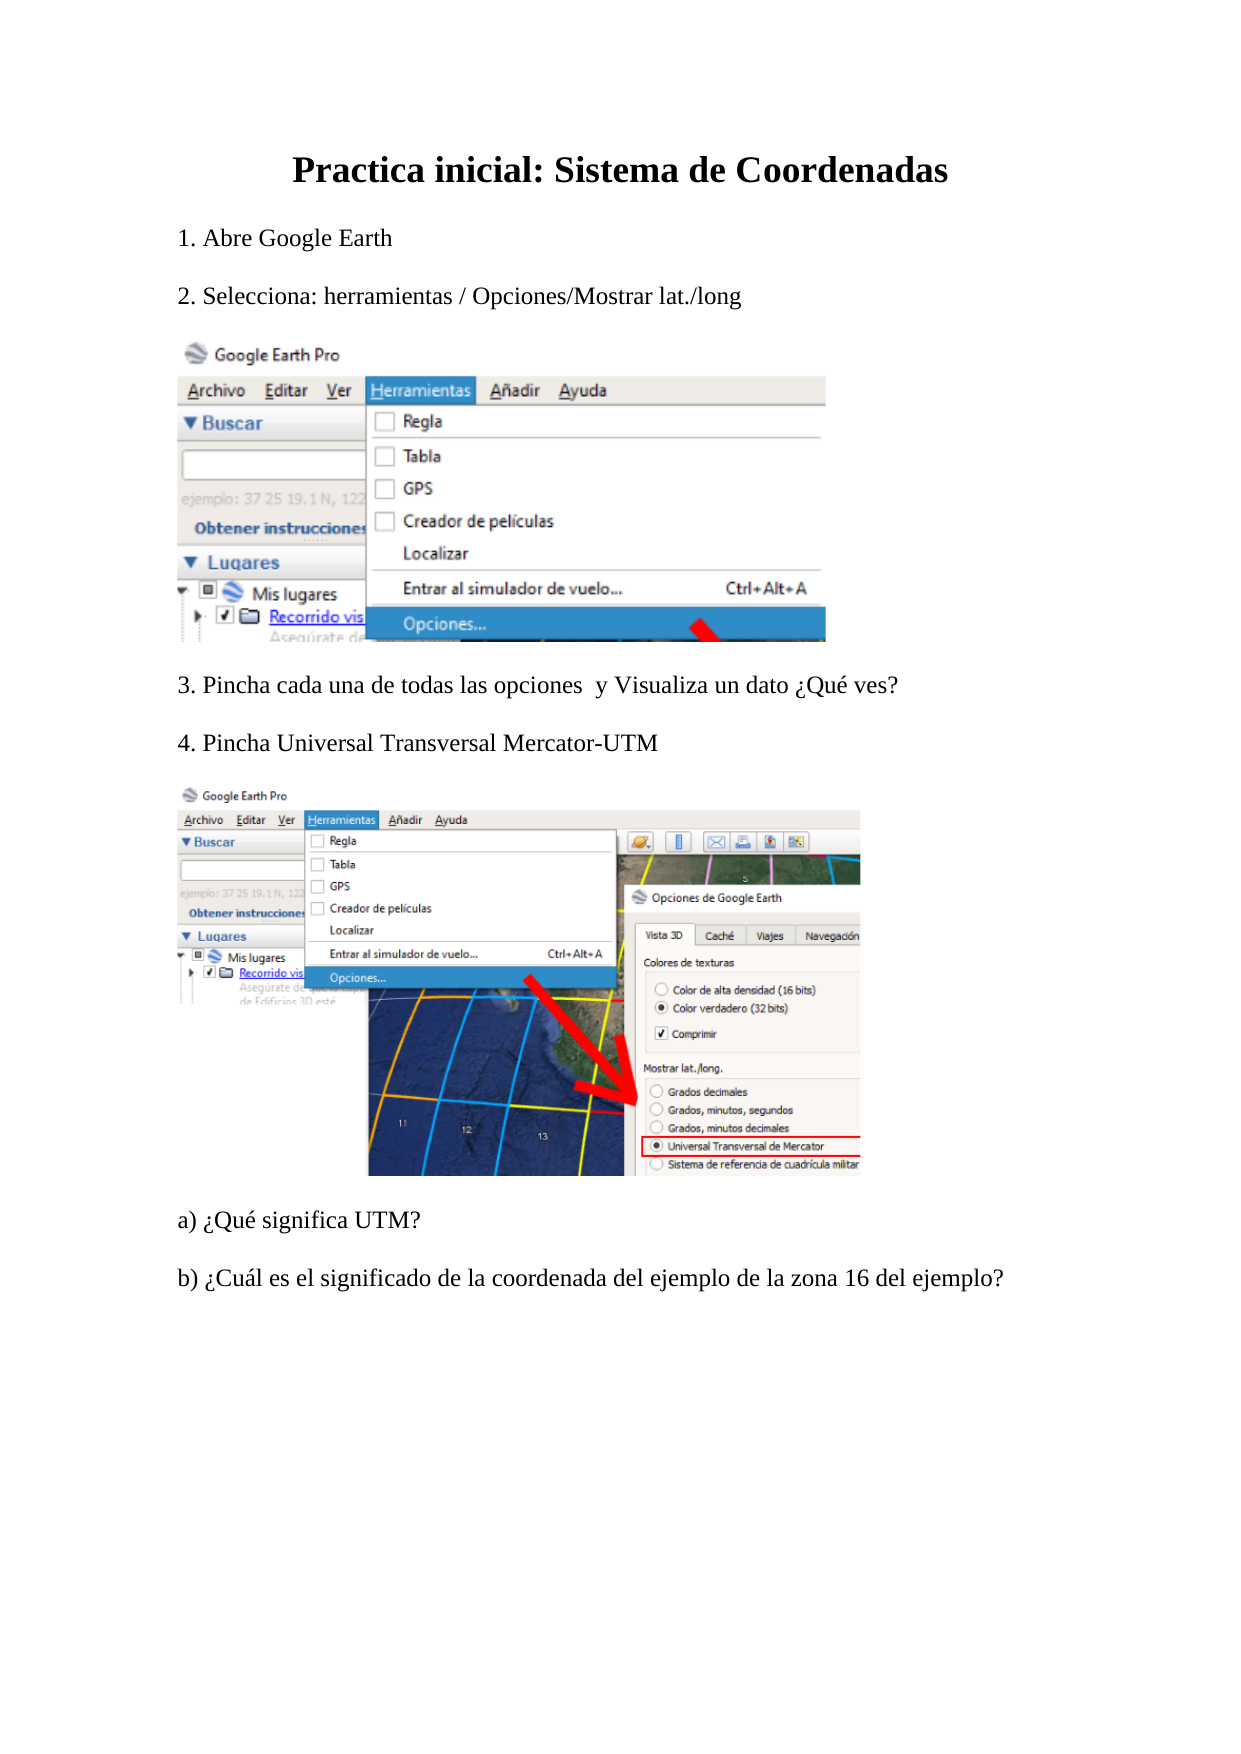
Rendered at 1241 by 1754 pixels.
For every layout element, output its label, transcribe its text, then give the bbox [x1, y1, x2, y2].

text 2. Selecciona: herramientas / Opciones/Mostrar lat./long [177, 281, 1063, 310]
picture [442, 999, 534, 1103]
text 1. Abre Google Earth [177, 223, 1063, 252]
text 3. Pincha cada una de todas las opciones y Visualiza un dato ¿Qué ves? [177, 670, 1063, 699]
picture [424, 1102, 506, 1176]
picture [177, 786, 861, 1176]
text a) ¿Qué significa UTM? [177, 1205, 1063, 1234]
text b) ¿Cuál es el significado de la coordenada del ejemplo de la zona 16 del ejemplo? [177, 1263, 1063, 1292]
text Practica inicial: Sistema de Coordenadas [177, 148, 1063, 191]
picture [177, 339, 826, 642]
text 4. Pincha Universal Transversal Mercator-UTM [177, 728, 1063, 757]
